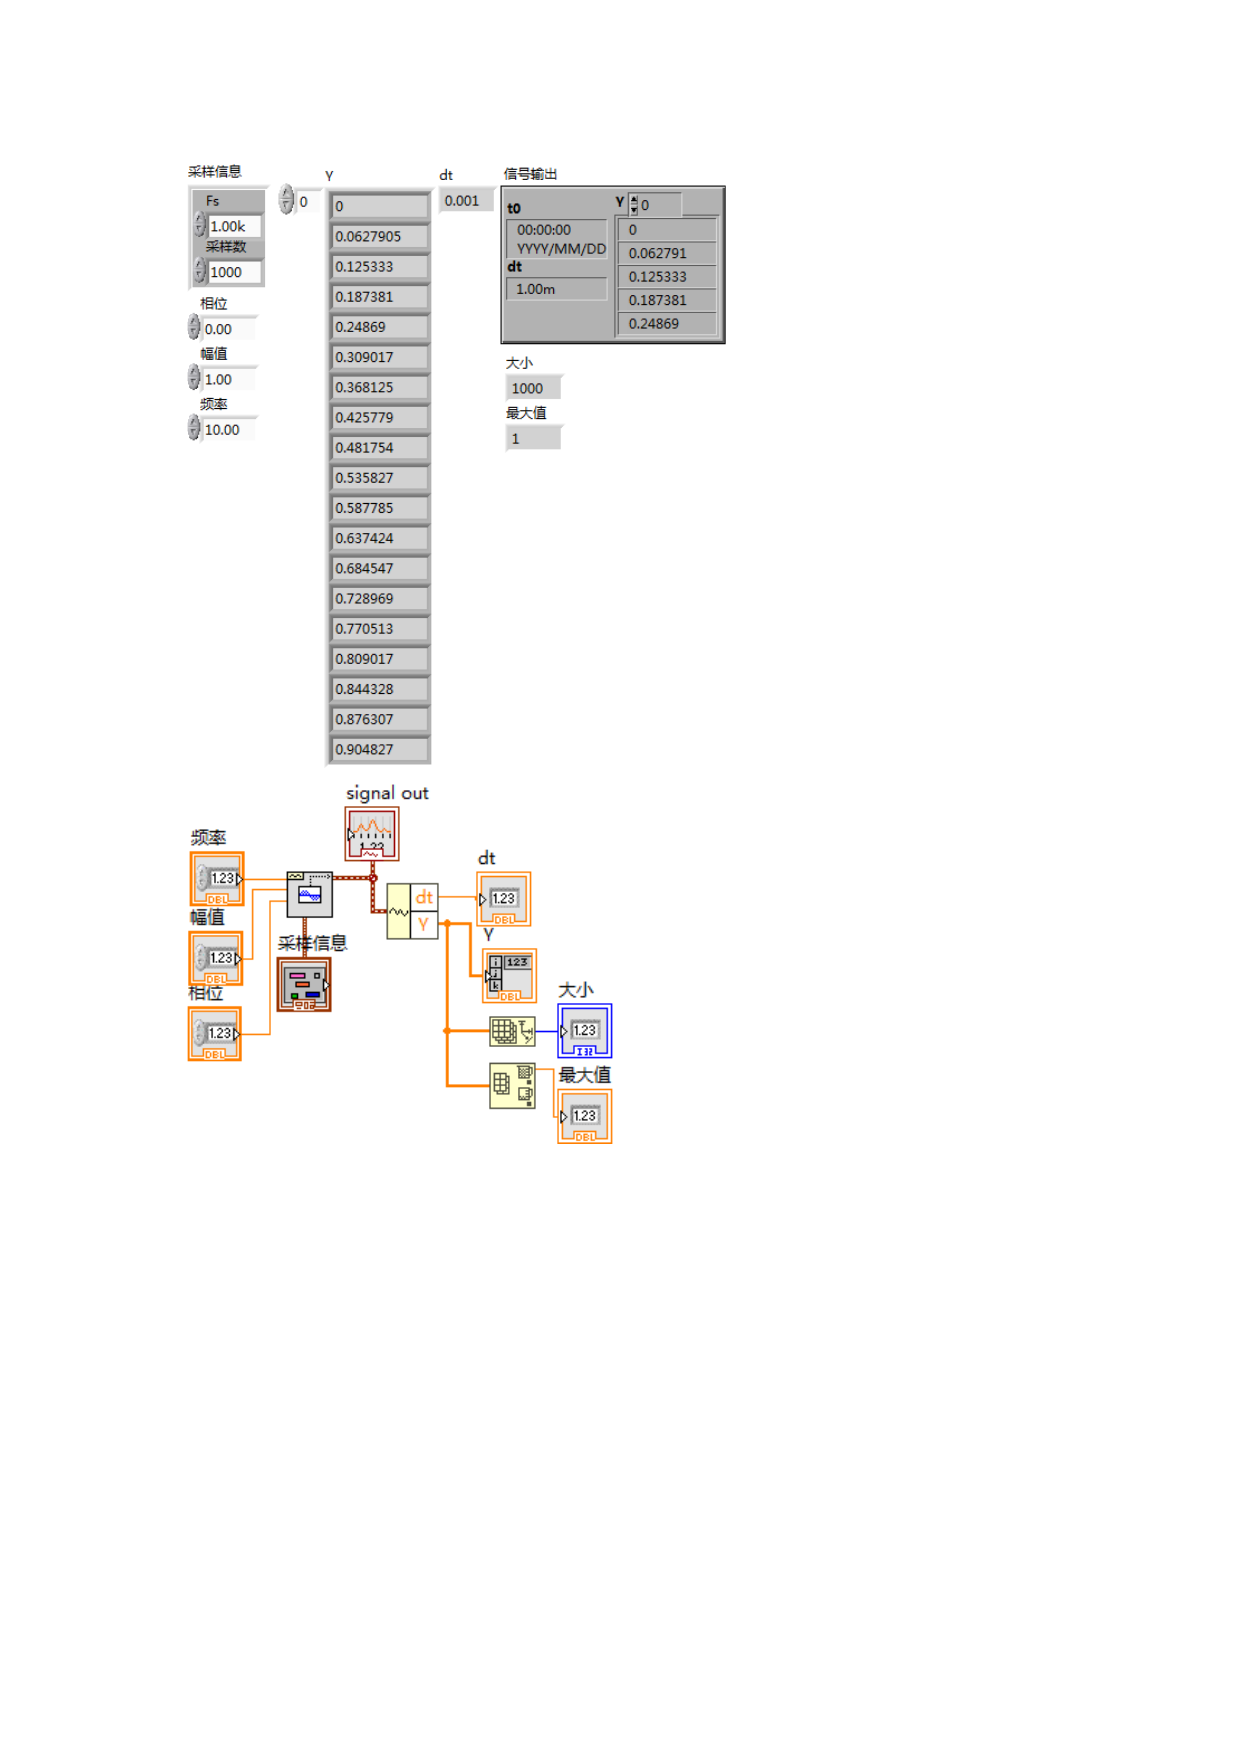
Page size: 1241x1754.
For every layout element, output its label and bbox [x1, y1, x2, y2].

picture [187, 779, 614, 1144]
picture [187, 162, 726, 769]
